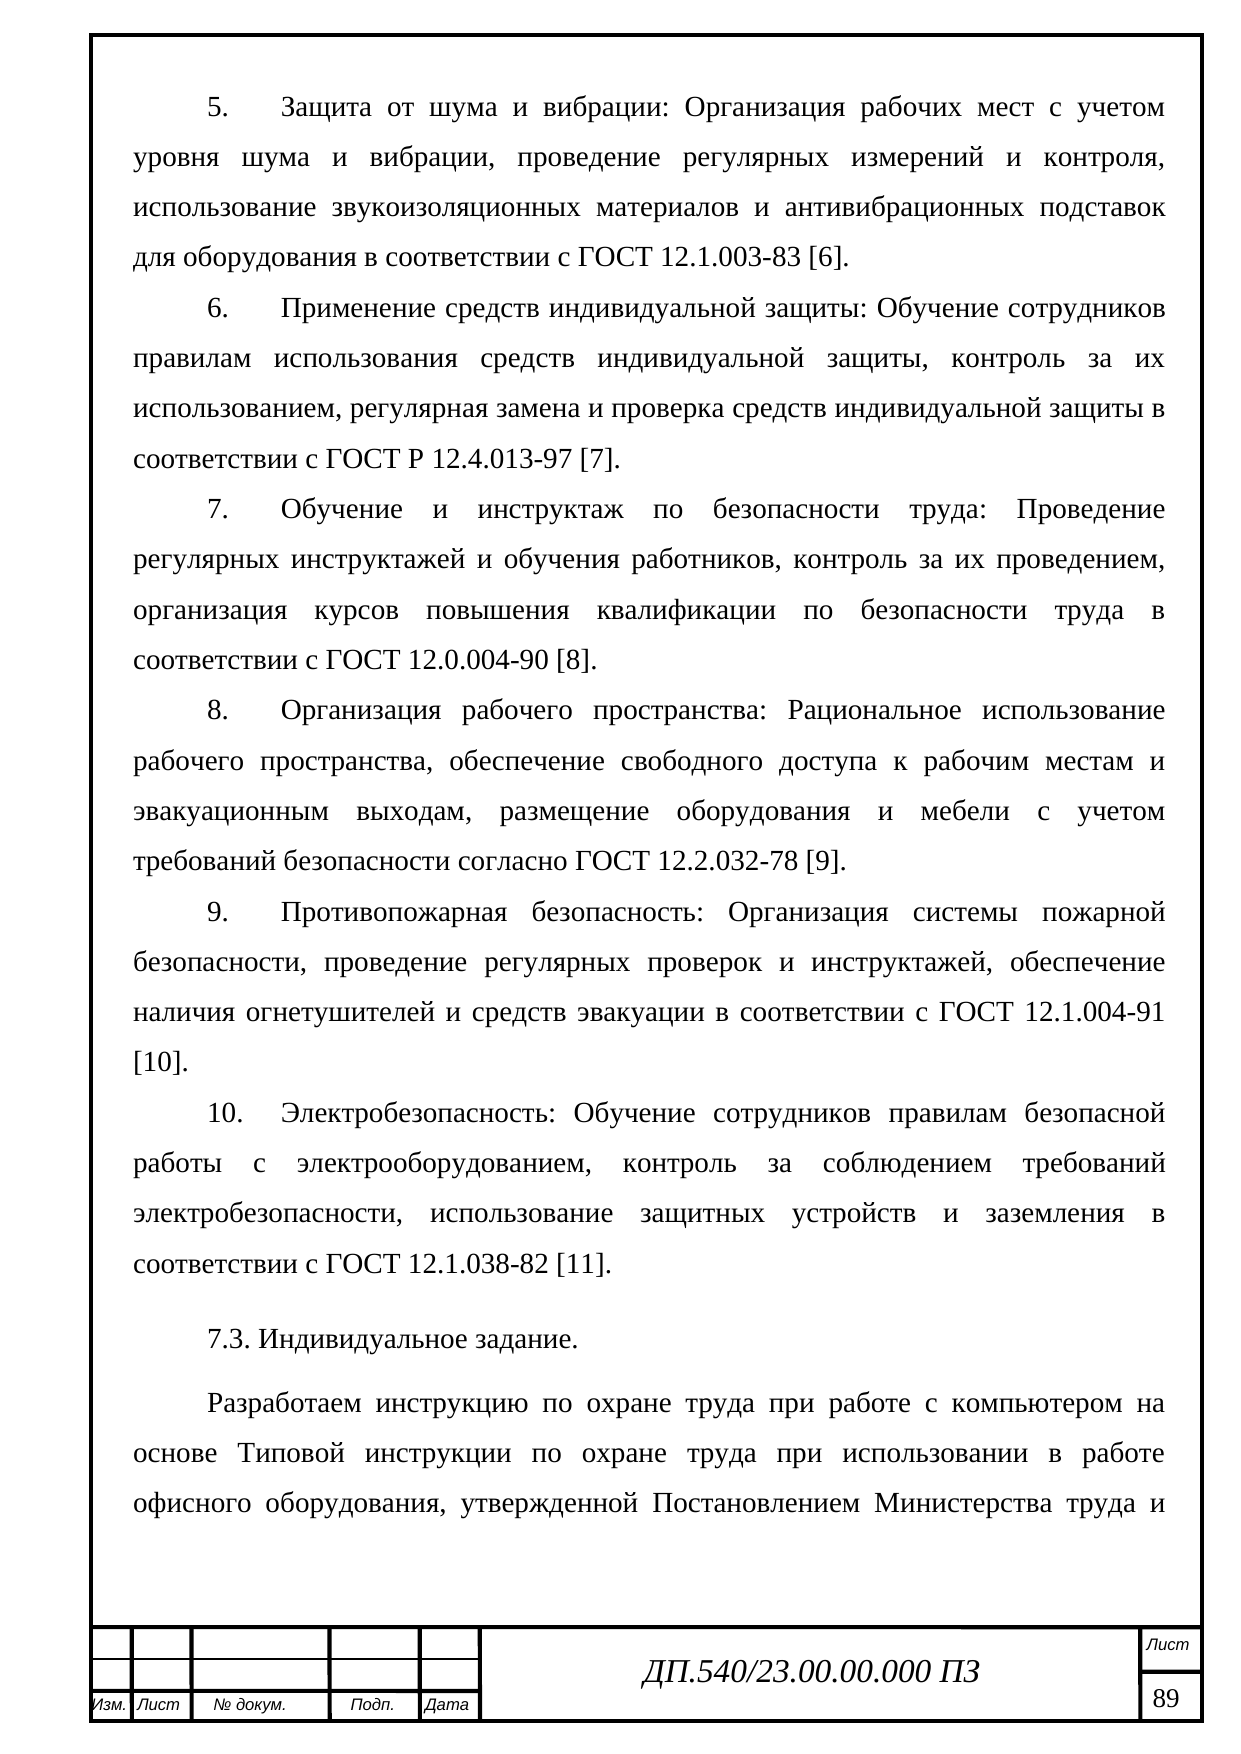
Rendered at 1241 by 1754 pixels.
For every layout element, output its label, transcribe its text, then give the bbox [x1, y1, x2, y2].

list Обучение и инструктаж по безопасности труда: Проведение регулярных инструктажей и обучения работников, контроль за их проведением, организация курсов повышения квалификации по безопасности труда в соответствии с ГОСТ 12.0.004-90 [8]. [133, 491, 1166, 676]
list Противопожарная безопасность: Организация системы пожарной безопасности, проведение регулярных проверок и инструктажей, обеспечение наличия огнетушителей и средств эвакуации в соответствии с ГОСТ 12.1.004-91 [10]. [133, 894, 1166, 1078]
list Электробезопасность: Обучение сотрудников правилам безопасной работы с электрооборудованием, контроль за соблюдением требований электробезопасности, использование защитных устройств и заземления в соответствии с ГОСТ 12.1.038-82 [11]. [133, 1095, 1166, 1279]
list Применение средств индивидуальной защиты: Обучение сотрудников правилам использования средств индивидуальной защиты, контроль за их использованием, регулярная замена и проверка средств индивидуальной защиты в соответствии с ГОСТ Р 12.4.013-97 [7]. [133, 290, 1166, 474]
list Защита от шума и вибрации: Организация рабочих мест с учетом уровня шума и вибрации, проведение регулярных измерений и контроля, использование звукоизоляционных материалов и антивибрационных подставок для оборудования в соответствии с ГОСТ 12.1.003-83 [6]. [133, 89, 1166, 273]
subtitle 7.3. Индивидуальное задание. [133, 1321, 1166, 1355]
list Организация рабочего пространства: Рациональное использование рабочего пространства, обеспечение свободного доступа к рабочим местам и эвакуационным выходам, размещение оборудования и мебели с учетом требований безопасности согласно ГОСТ 12.2.032-78 [9]. [133, 692, 1166, 877]
